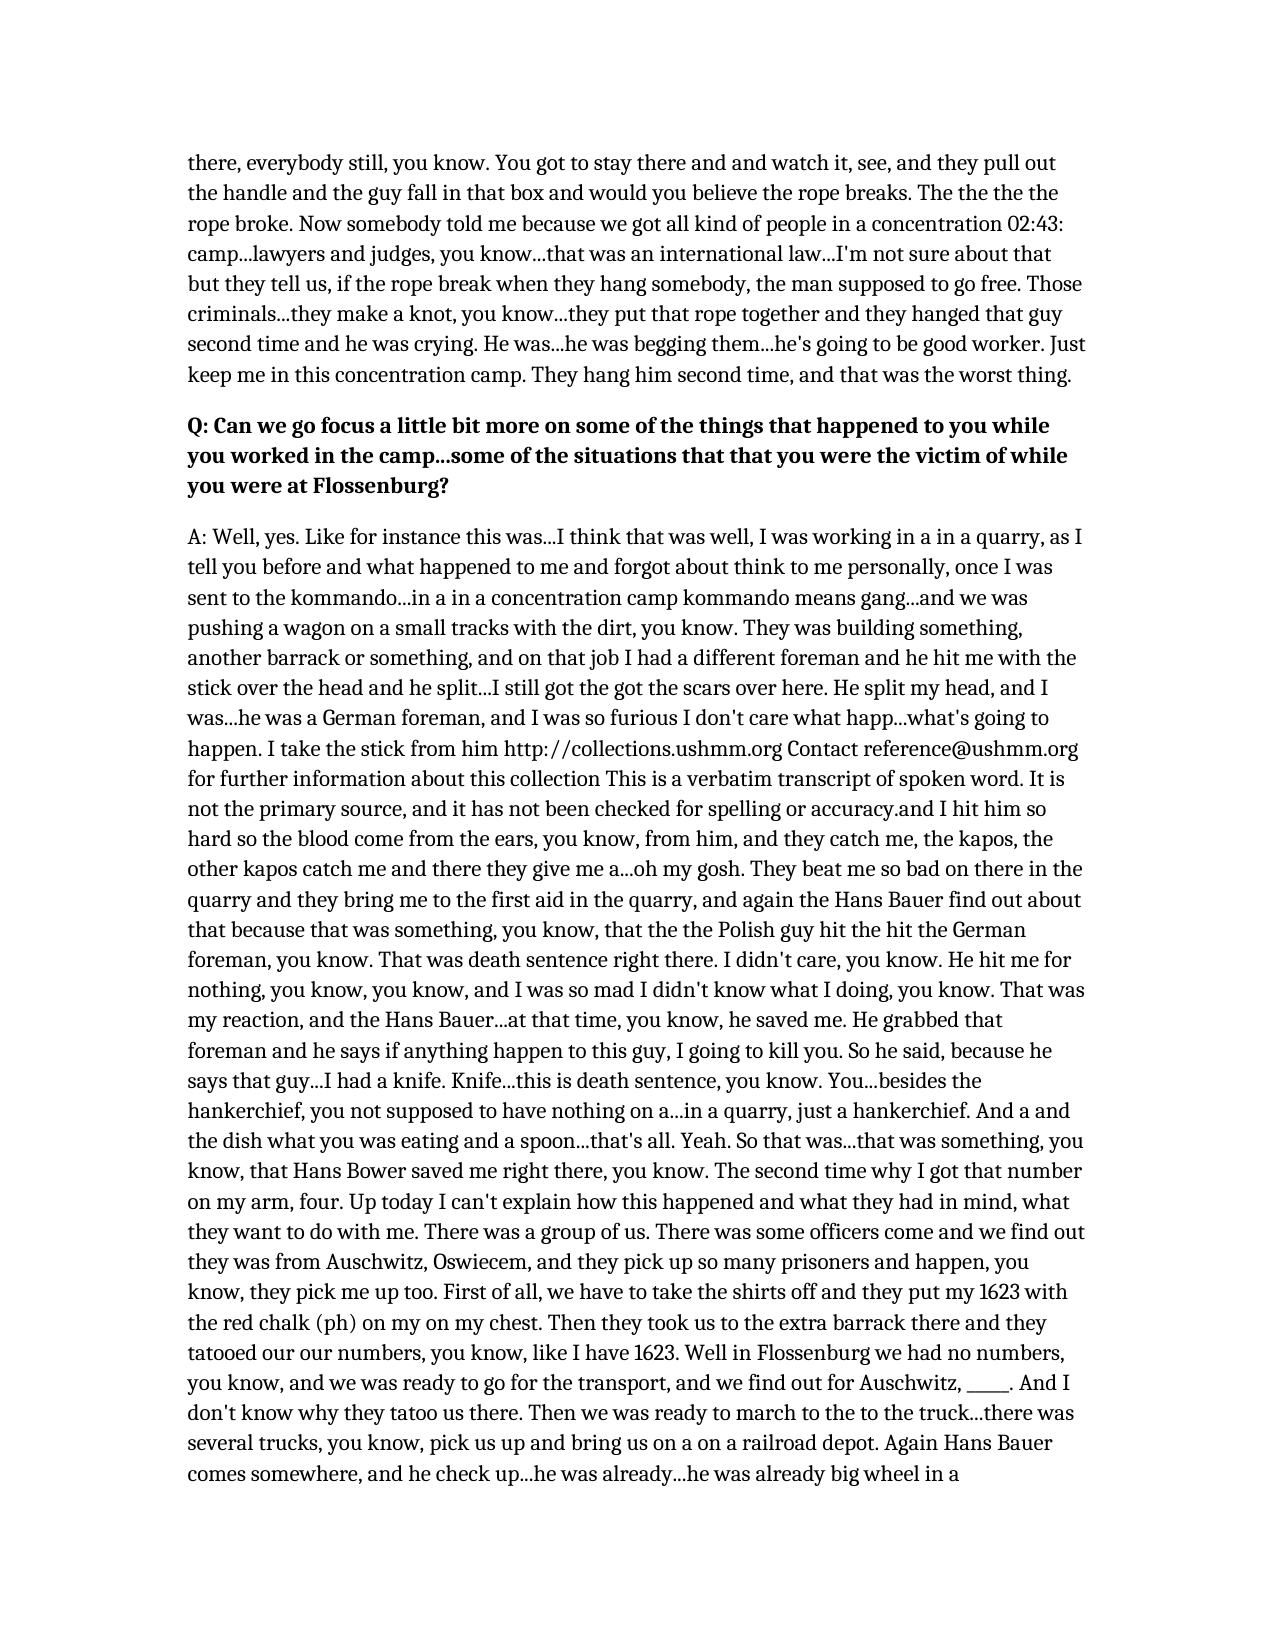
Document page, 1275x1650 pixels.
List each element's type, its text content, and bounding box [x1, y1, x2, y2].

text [187, 524, 1087, 1487]
text Q: Can we go focus a little bit more on some of the things that happened to you while you worked in the camp...some of the situations that that you were the victim of while you were at Flossenburg? [187, 412, 1087, 499]
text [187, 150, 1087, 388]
